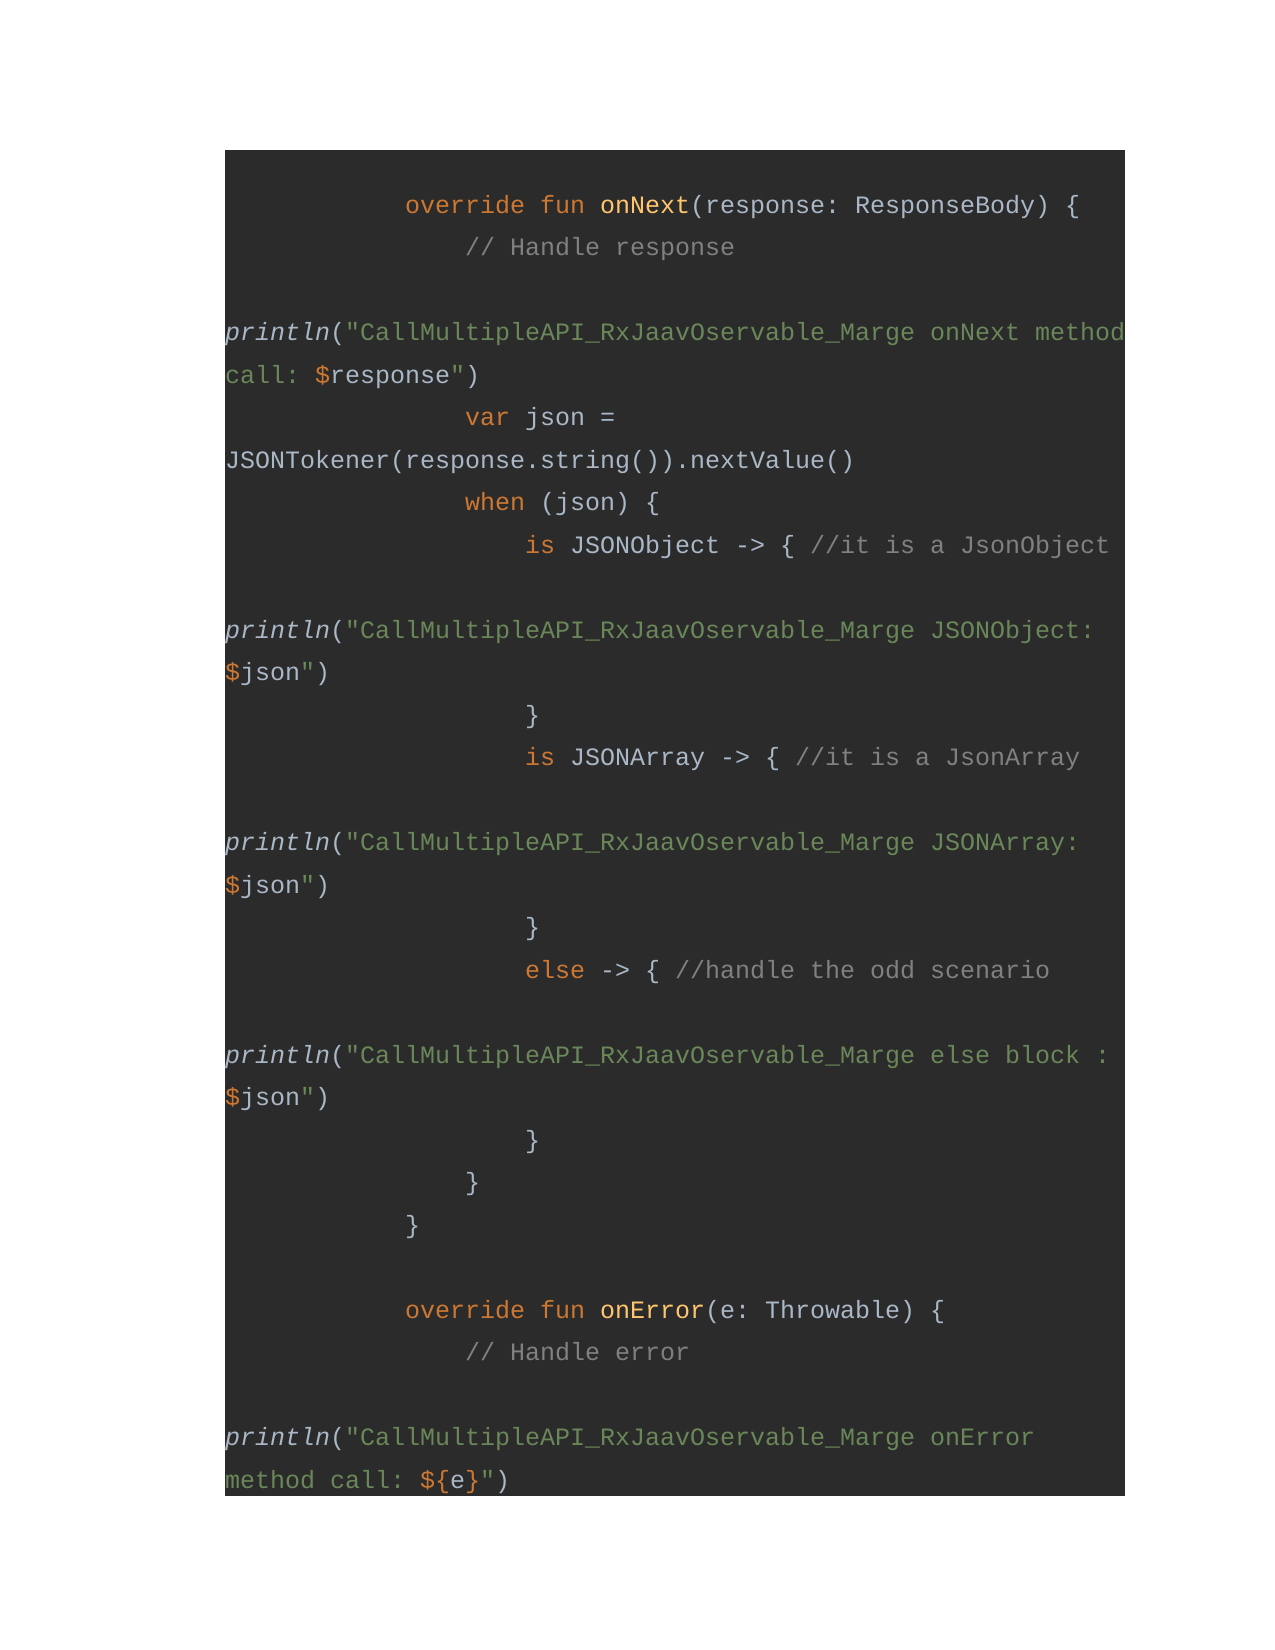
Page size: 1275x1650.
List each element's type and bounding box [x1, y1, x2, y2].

text [225, 150, 1125, 1496]
